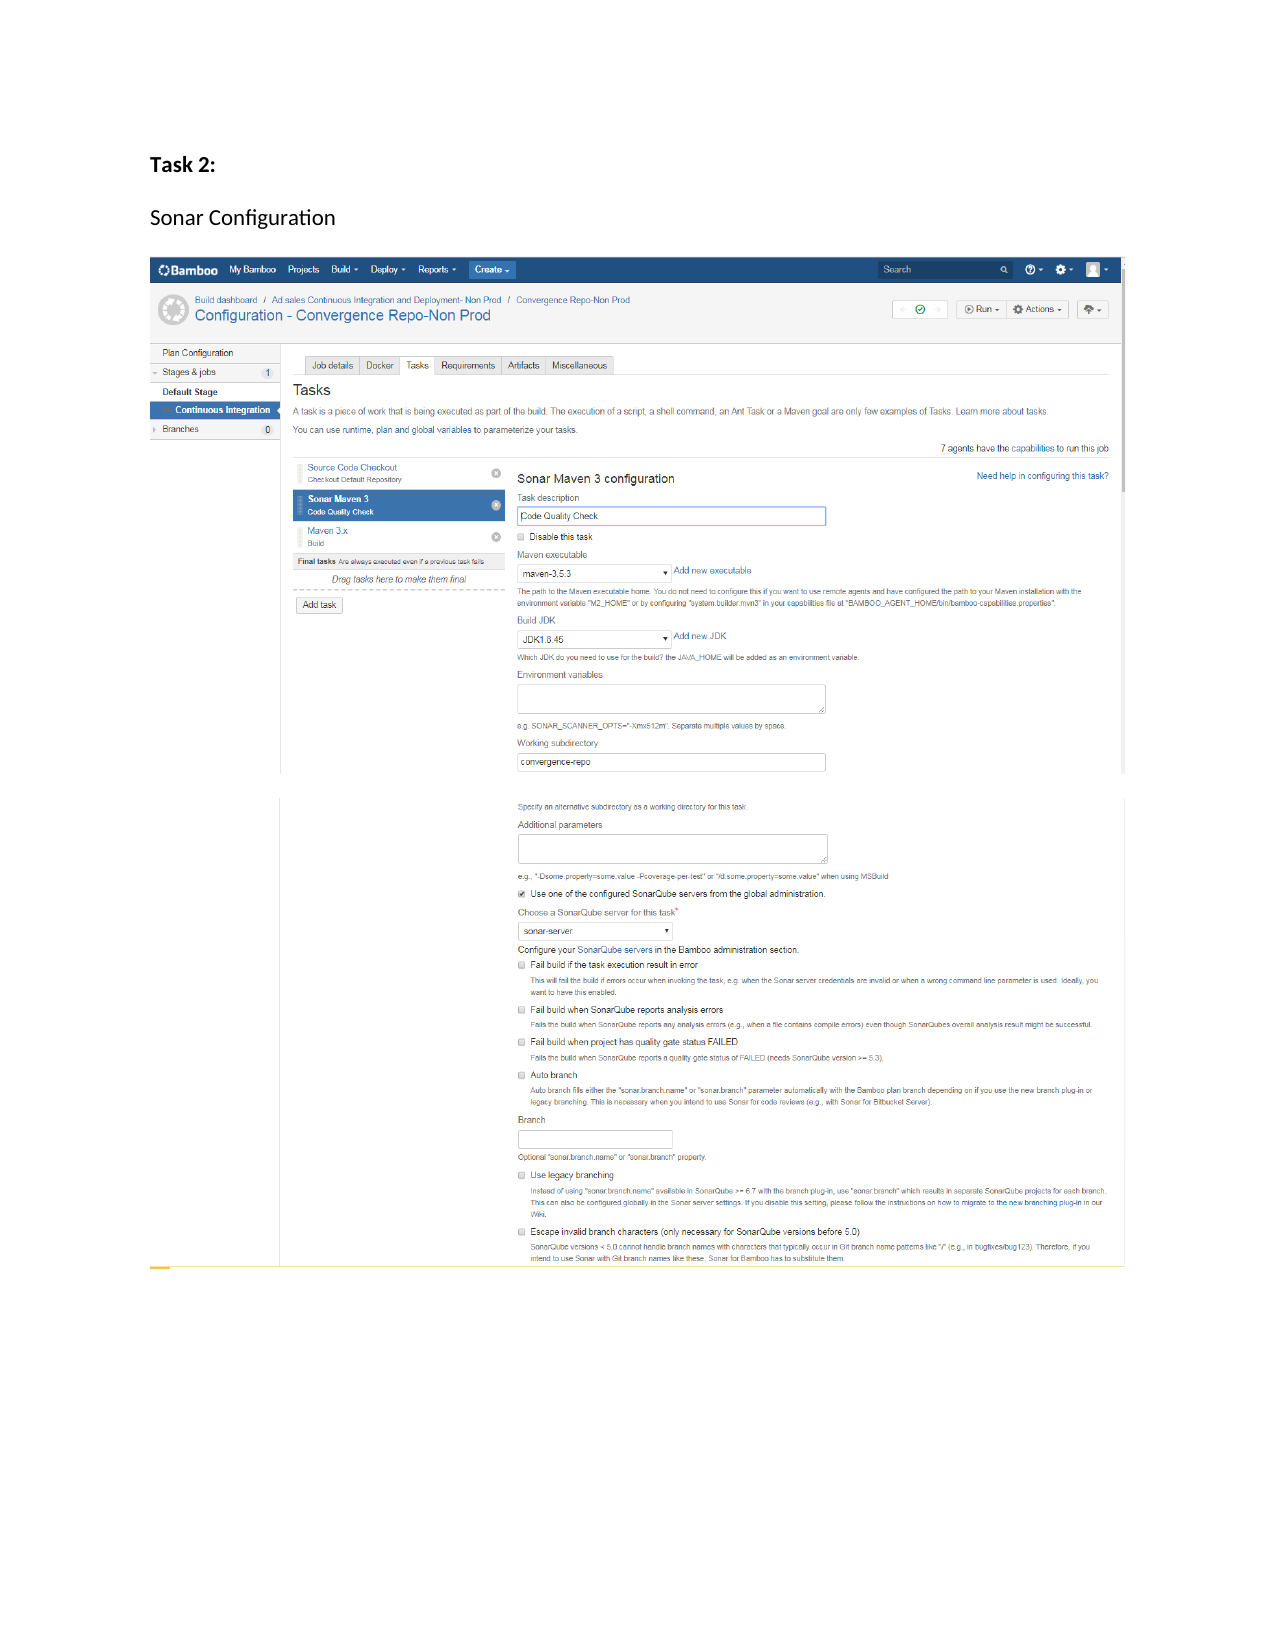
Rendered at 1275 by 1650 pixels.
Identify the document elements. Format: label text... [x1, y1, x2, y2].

text Sonar Configuration [150, 203, 1125, 231]
picture [150, 256, 1125, 774]
text Task 2: [150, 150, 1125, 178]
picture [150, 798, 1125, 1269]
